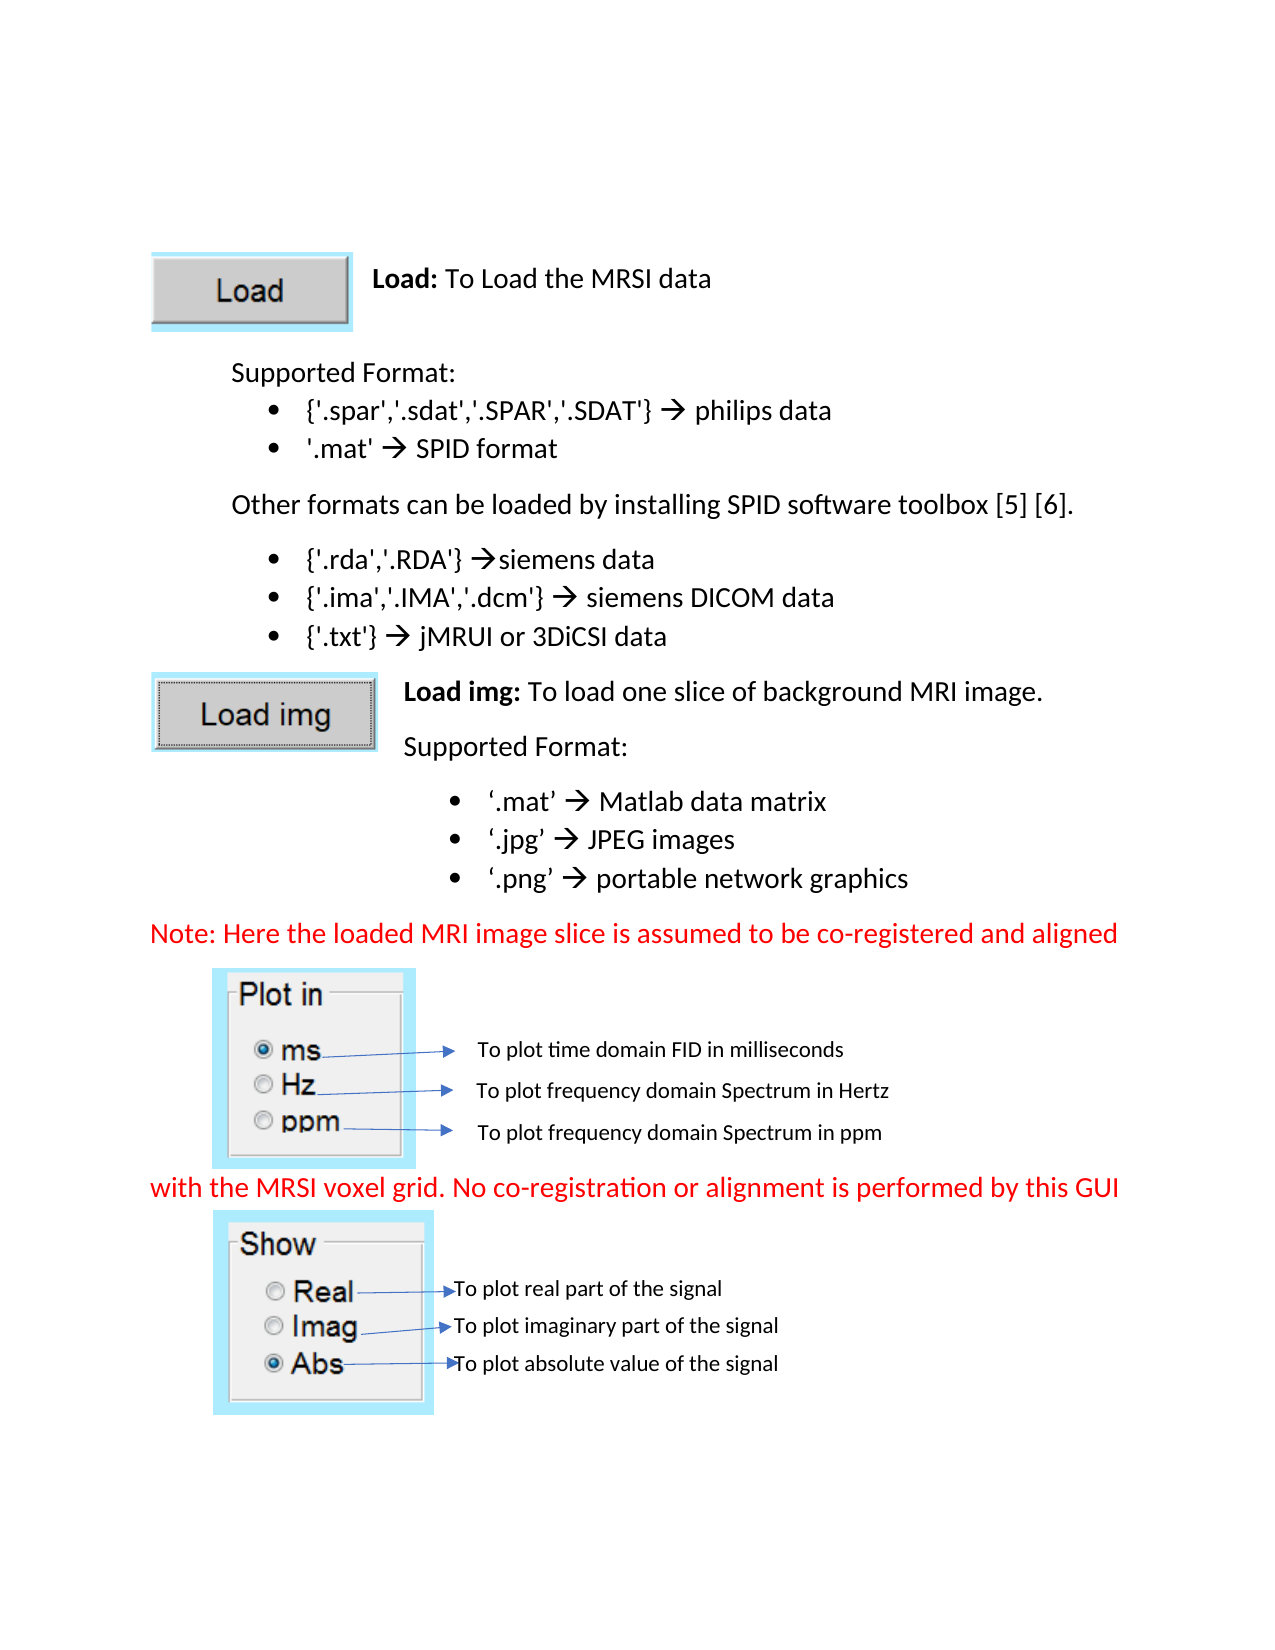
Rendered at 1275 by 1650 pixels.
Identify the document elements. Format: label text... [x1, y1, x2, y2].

list ‘.mat’ Matlab data matrix [450, 783, 1125, 819]
list Supported Format: [231, 354, 1125, 389]
text Note: Here the loaded MRI image slice is assumed to be co-registered and aligned with the MRSI voxel grid. No co-registration or alignment is performed by this GUI [150, 915, 1125, 1204]
list ‘.jpg’ JPEG images [450, 821, 1125, 857]
list '.mat' SPID format [269, 431, 1125, 466]
list {'.txt'} jMRUI or 3DiCSI data [269, 618, 1125, 653]
list {'.rda','.RDA'} siemens data [269, 541, 1125, 576]
text Other formats can be loaded by installing SPID software toolbox [5] [6]. [150, 486, 1125, 521]
list ‘.png’ portable network graphics [450, 860, 1125, 896]
text Supported Format: [150, 728, 1125, 763]
text Load: To Load the MRSI data [352, 260, 1125, 296]
list {'.spar','.sdat','.SPAR','.SDAT'} philips data [269, 392, 1125, 428]
picture [150, 672, 378, 751]
text Load img: To load one slice of background MRI image. [378, 673, 1125, 708]
list {'.ima','.IMA','.dcm'} siemens DICOM data [269, 579, 1125, 615]
picture [150, 252, 352, 329]
picture [212, 968, 416, 1169]
picture [213, 1210, 434, 1415]
